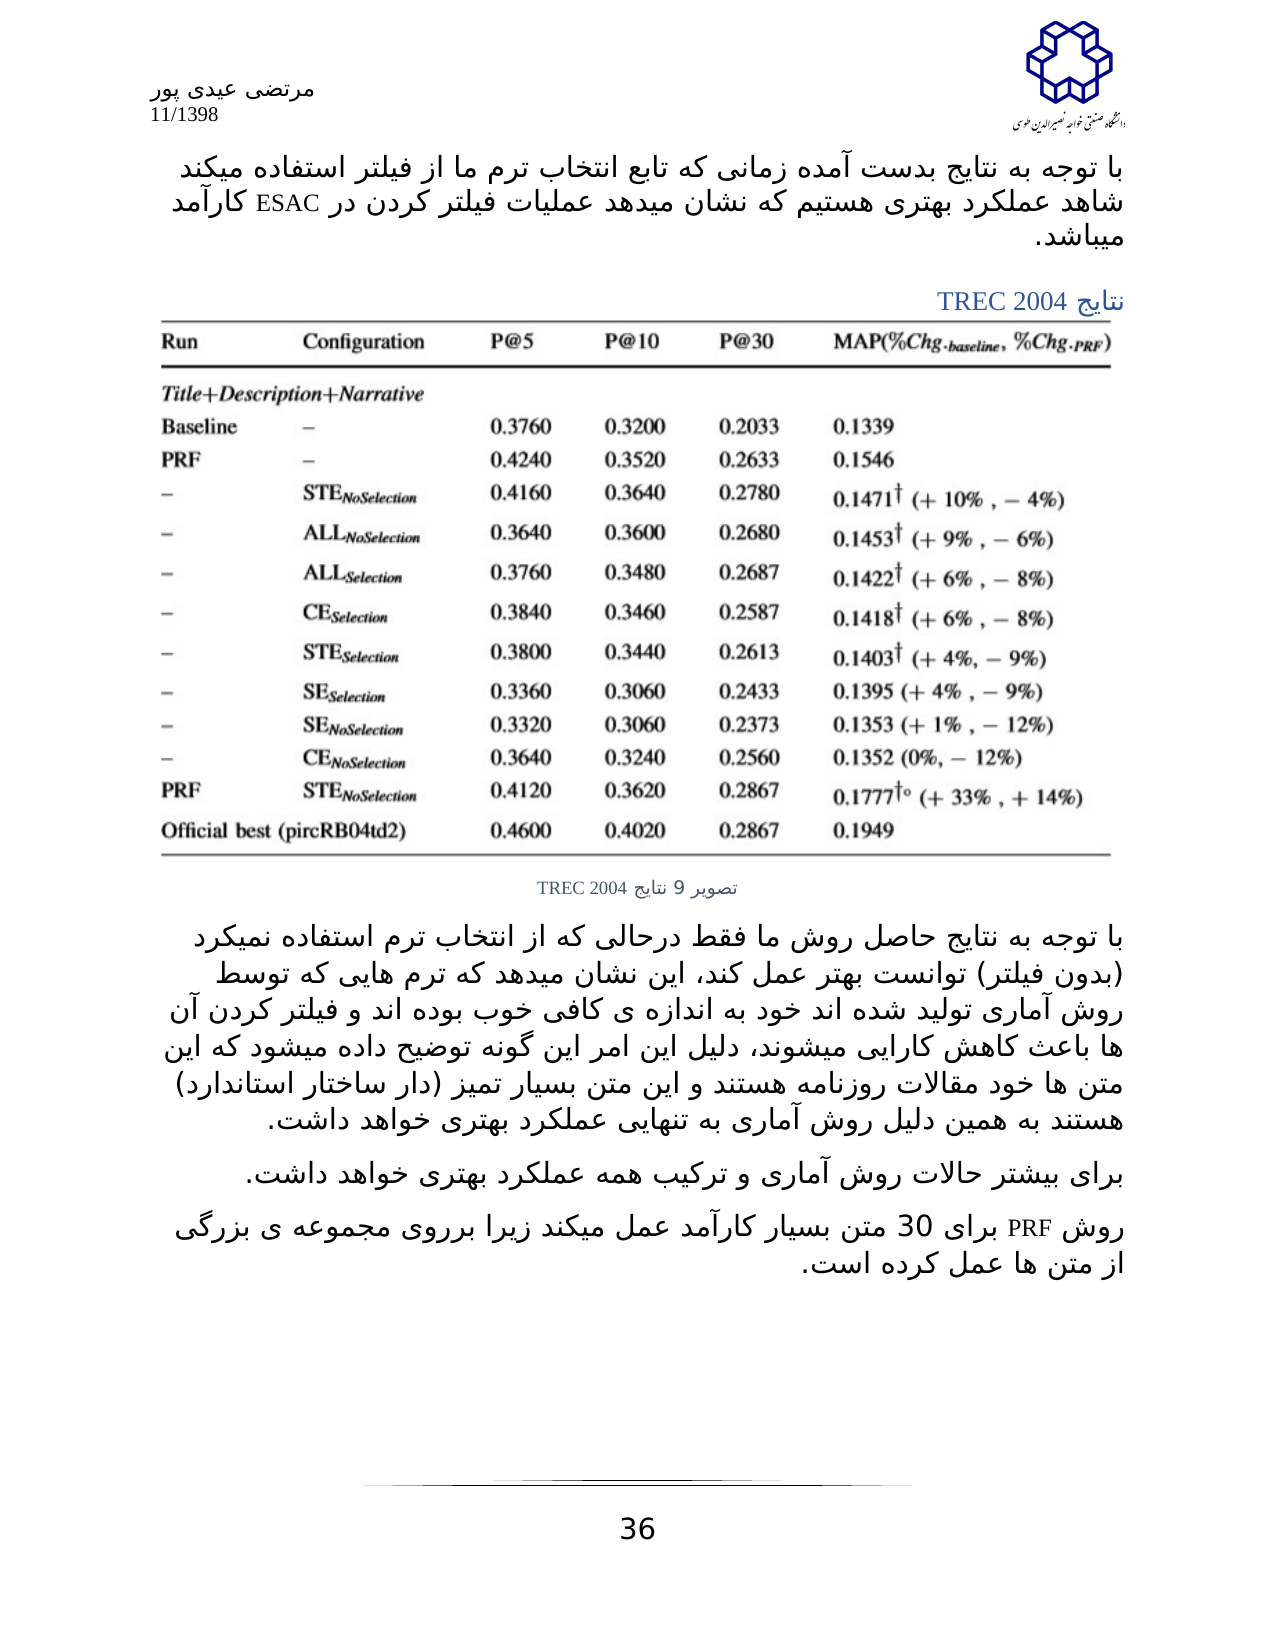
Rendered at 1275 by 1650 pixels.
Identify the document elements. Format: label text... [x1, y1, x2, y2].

subtitle نتایج TREC 2004 [150, 285, 1125, 317]
picture [150, 319, 1125, 858]
text با توجه به نتایج بدست آمده زمانی که تابع انتخاب ترم ما از فیلتر استفاده میکند شاهد عملکرد بهتری هستیم که نشان میدهد عملیات فیلتر کردن در ESAC کارآمد میباشد. [150, 150, 1125, 252]
text تصویر 9 نتایج TREC 2004 [150, 877, 1125, 898]
text برای بیشتر حالات روش آماری و ترکیب همه عملکرد بهتری خواهد داشت. [150, 1156, 1125, 1190]
text با توجه به نتایج حاصل روش ما فقط درحالی که از انتخاب ترم استفاده نمیکرد (بدون فیلتر) توانست بهتر عمل کند، این نشان میدهد که ترم هایی که توسط روش آماری تولید شده اند خود به اندازه ی کافی خوب بوده اند و فیلتر کردن آن ها باعث کاهش کارایی میشوند، دلیل این امر این گونه توضیح داده میشود که این متن ها خود مقالات روزنامه هستند و این متن بسیار تمیز (دار ساختار استاندارد) هستند به همین دلیل روش آماری به تنهایی عملکرد بهتری خواهد داشت. [150, 919, 1125, 1137]
picture [1013, 21, 1125, 134]
text روش PRF برای 30 متن بسیار کارآمد عمل میکند زیرا برروی مجموعه ی بزرگی از متن ها عمل کرده است. [150, 1209, 1125, 1280]
